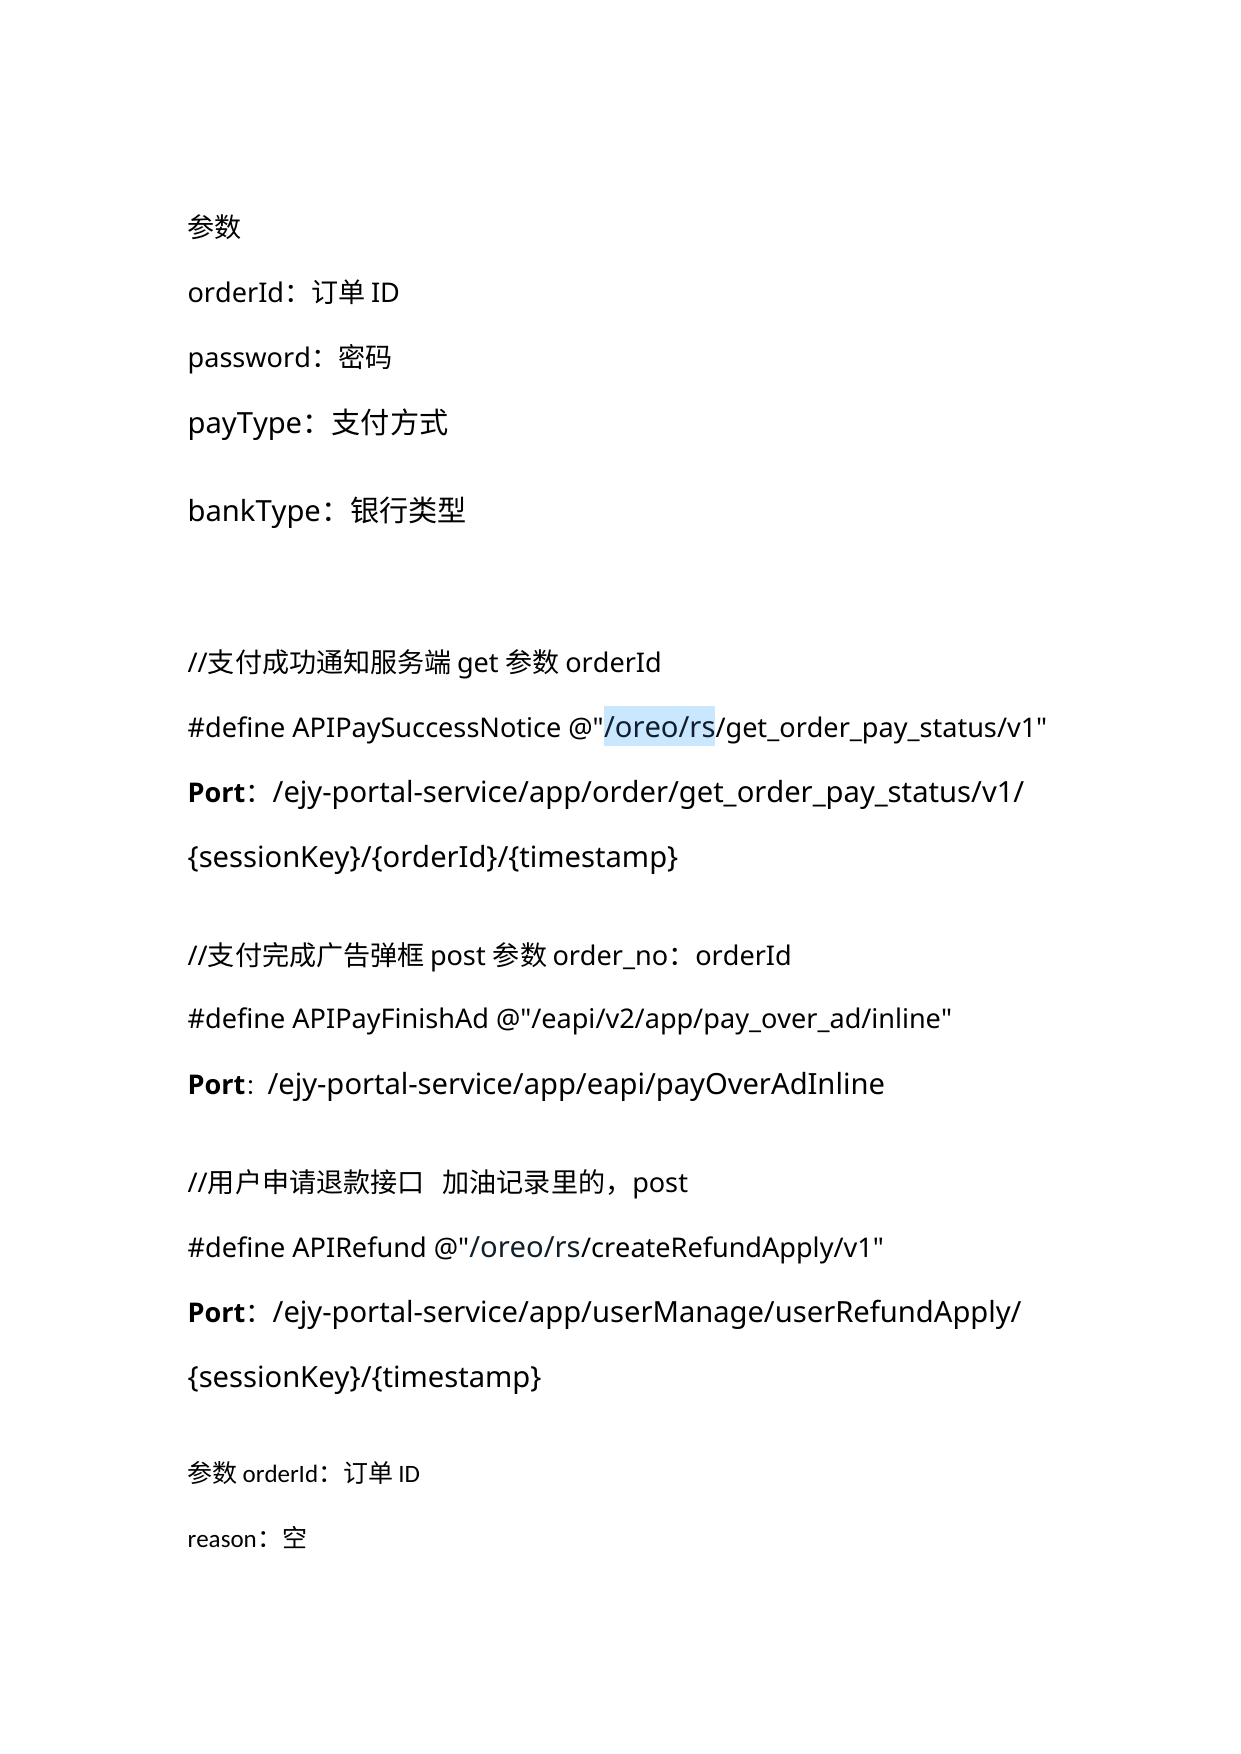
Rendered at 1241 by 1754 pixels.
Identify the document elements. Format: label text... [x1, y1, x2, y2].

text reason：空 [187, 1506, 1053, 1571]
text #define APIPayFinishAd @"/eapi/v2/app/pay_over_ad/inline" [187, 986, 1053, 1051]
text password：密码 [187, 324, 1053, 389]
text Port：/ejy-portal-service/app/eapi/payOverAdInline [187, 1051, 1053, 1116]
text Port：/ejy-portal-service/app/userManage/userRefundApply/{sessionKey}/{timestamp} [187, 1278, 1053, 1408]
text //支付成功通知服务端get 参数orderId [187, 628, 1053, 693]
text bankType：银行类型 [187, 476, 1053, 541]
text //用户申请退款接口 加油记录里的，post [187, 1148, 1053, 1213]
text orderId：订单ID [187, 259, 1053, 324]
text payType：支付方式 [187, 389, 1053, 454]
text #define APIRefund @"/oreo/rs/createRefundApply/v1" [187, 1213, 1053, 1278]
text 参数 [187, 194, 1053, 259]
text #define APIPaySuccessNotice @"/oreo/rs/get_order_pay_status/v1" [187, 693, 1053, 758]
text 参数orderId：订单ID [187, 1441, 1053, 1506]
text Port：/ejy-portal-service/app/order/get_order_pay_status/v1/{sessionKey}/{orderId}/{timestamp} [187, 758, 1053, 888]
text //支付完成广告弹框post 参数order_no：orderId [187, 921, 1053, 986]
